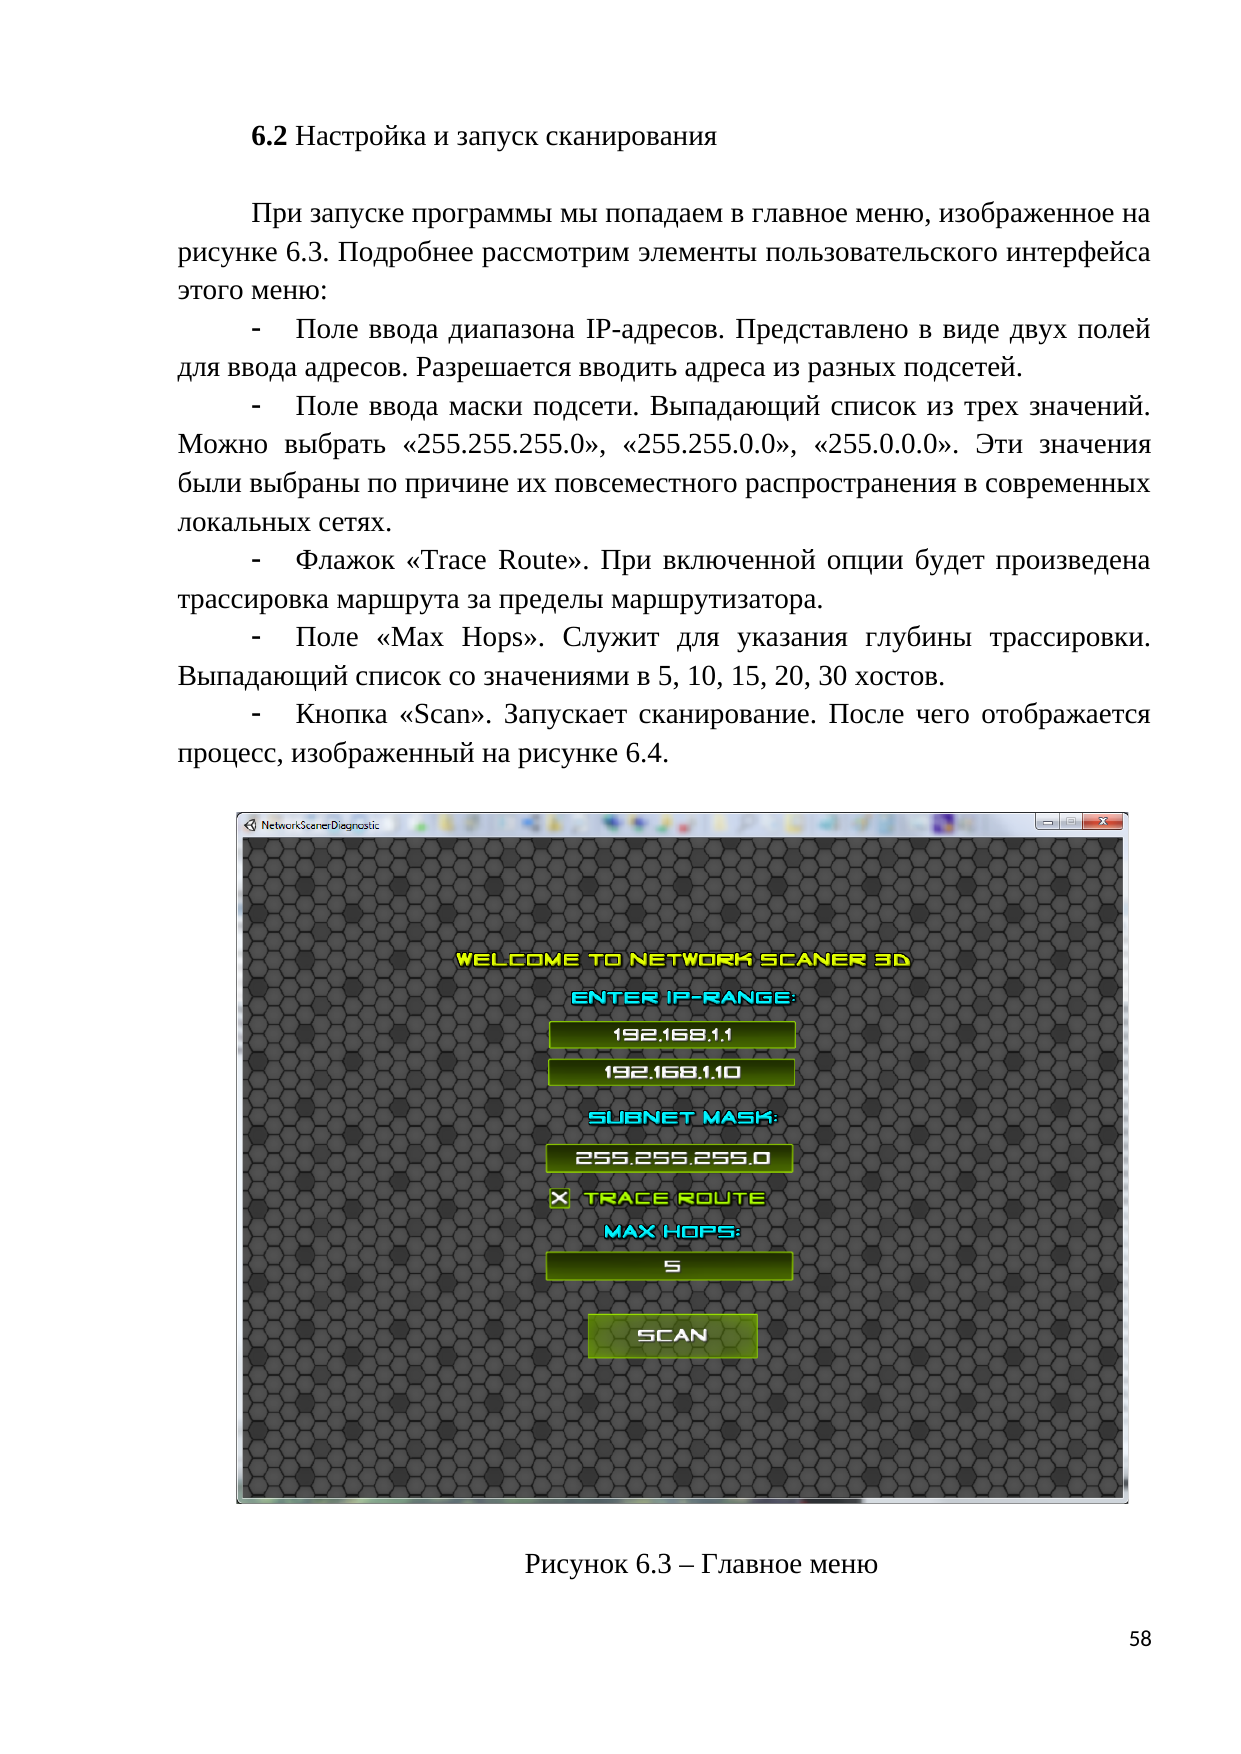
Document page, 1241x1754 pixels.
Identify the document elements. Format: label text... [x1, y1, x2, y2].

list Поле «Max Hops». Служит для указания глубины трассировки. Выпадающий список со значениями в 5, 10, 15, 20, 30 хостов. [177, 619, 1152, 692]
list Поле ввода маски подсети. Выпадающий список из трех значений. Можно выбрать «255.255.255.0», «255.255.0.0», «255.0.0.0». Эти значения были выбраны по причине их повсеместного распространения в современных локальных сетях. [177, 388, 1152, 537]
text При запуске программы мы попадаем в главное меню, изображенное на рисунке 6.3. Подробнее рассмотрим элементы пользовательского интерфейса этого меню: [177, 195, 1152, 306]
list Флажок «Trace Route». При включенной опции будет произведена трассировка маршрута за пределы маршрутизатора. [177, 542, 1152, 614]
picture [236, 812, 1129, 1504]
subtitle 6.2 Настройка и запуск сканирования [177, 118, 1152, 152]
list Кнопка «Scan». Запускает сканирование. После чего отображается процесс, изображенный на рисунке 6.4. [177, 697, 1152, 769]
list Поле ввода диапазона IP-адресов. Представлено в виде двух полей для ввода адресов. Разрешается вводить адреса из разных подсетей. [177, 311, 1152, 383]
text Рисунок 6.3 – Главное меню [177, 1547, 1152, 1580]
